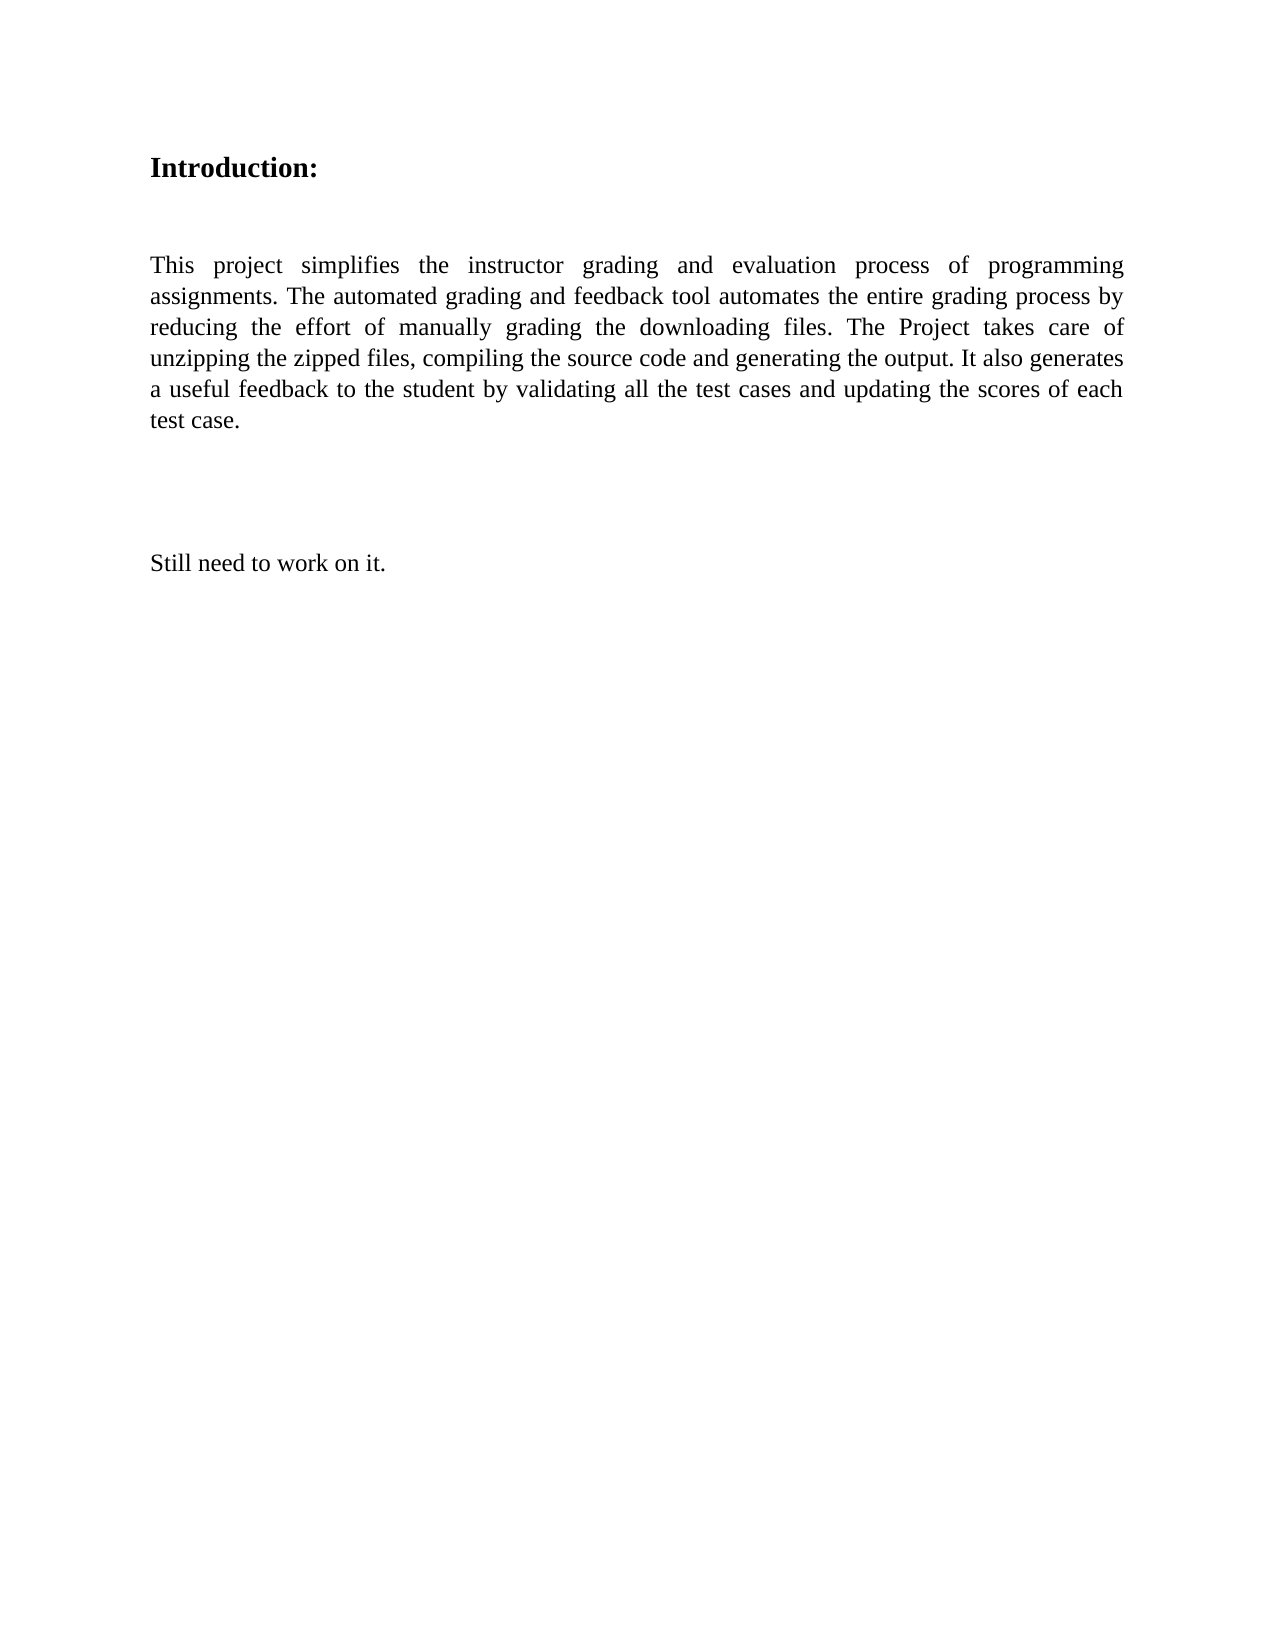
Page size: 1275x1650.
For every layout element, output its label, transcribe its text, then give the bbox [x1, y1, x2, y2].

text Introduction: [150, 150, 1125, 183]
text This project simplifies the instructor grading and evaluation process of programming assignments. The automated grading and feedback tool automates the entire grading process by reducing the effort of manually grading the downloading files. The Project takes care of unzipping the zipped files, compiling the source code and generating the output. It also generates a useful feedback to the student by validating all the test cases and updating the scores of each test case. [150, 250, 1125, 434]
text Still need to work on it. [150, 548, 1125, 577]
